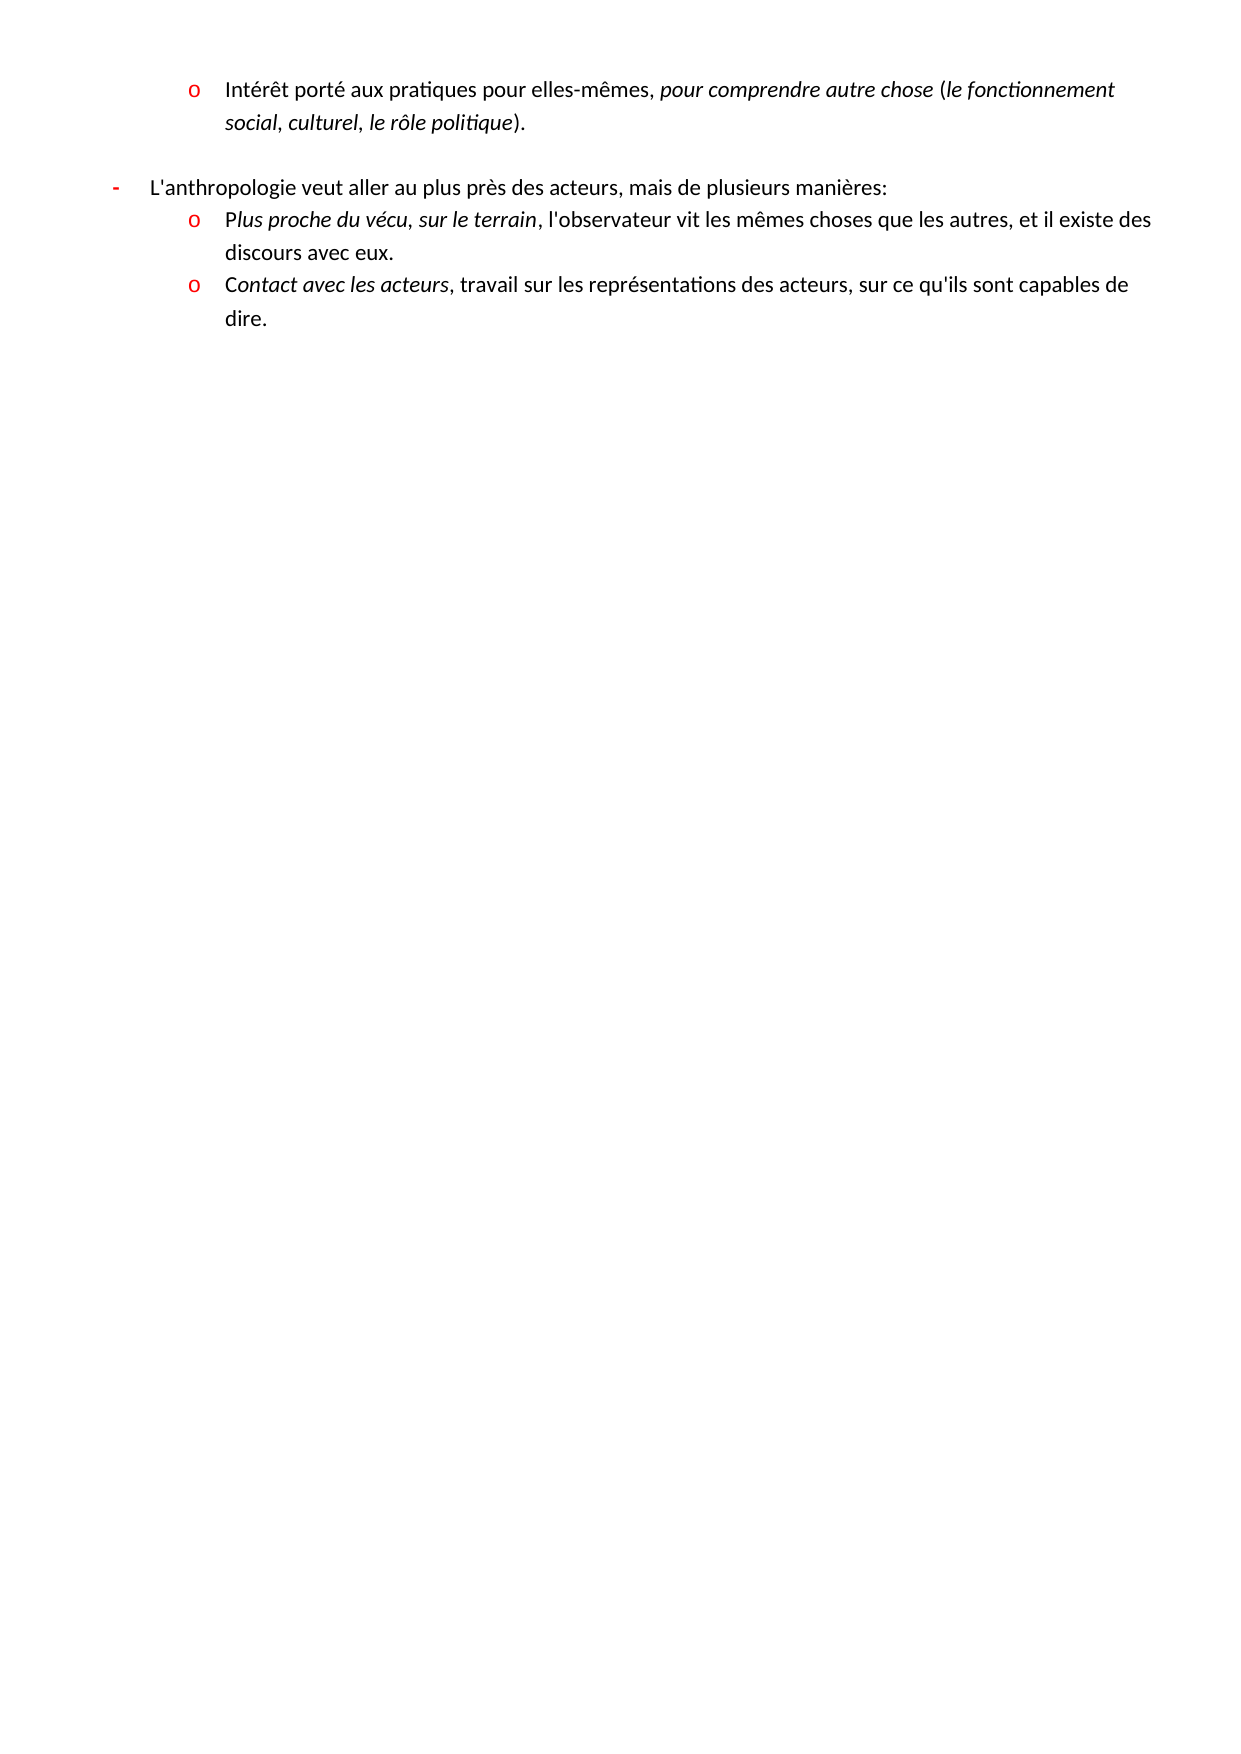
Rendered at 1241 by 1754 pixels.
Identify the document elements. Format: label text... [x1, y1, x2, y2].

list Plus proche du vécu, sur le terrain, l'observateur vit les mêmes choses que les autres, et il existe des discours avec eux. [187, 205, 1165, 266]
list L'anthropologie veut aller au plus près des acteurs, mais de plusieurs manières: [112, 173, 1165, 201]
list Contact avec les acteurs, travail sur les représentations des acteurs, sur ce qu'ils sont capables de dire. [187, 270, 1165, 332]
list Intérêt porté aux pratiques pour elles-mêmes, pour comprendre autre chose (le fonctionnement social, culturel, le rôle politique). [187, 75, 1165, 136]
